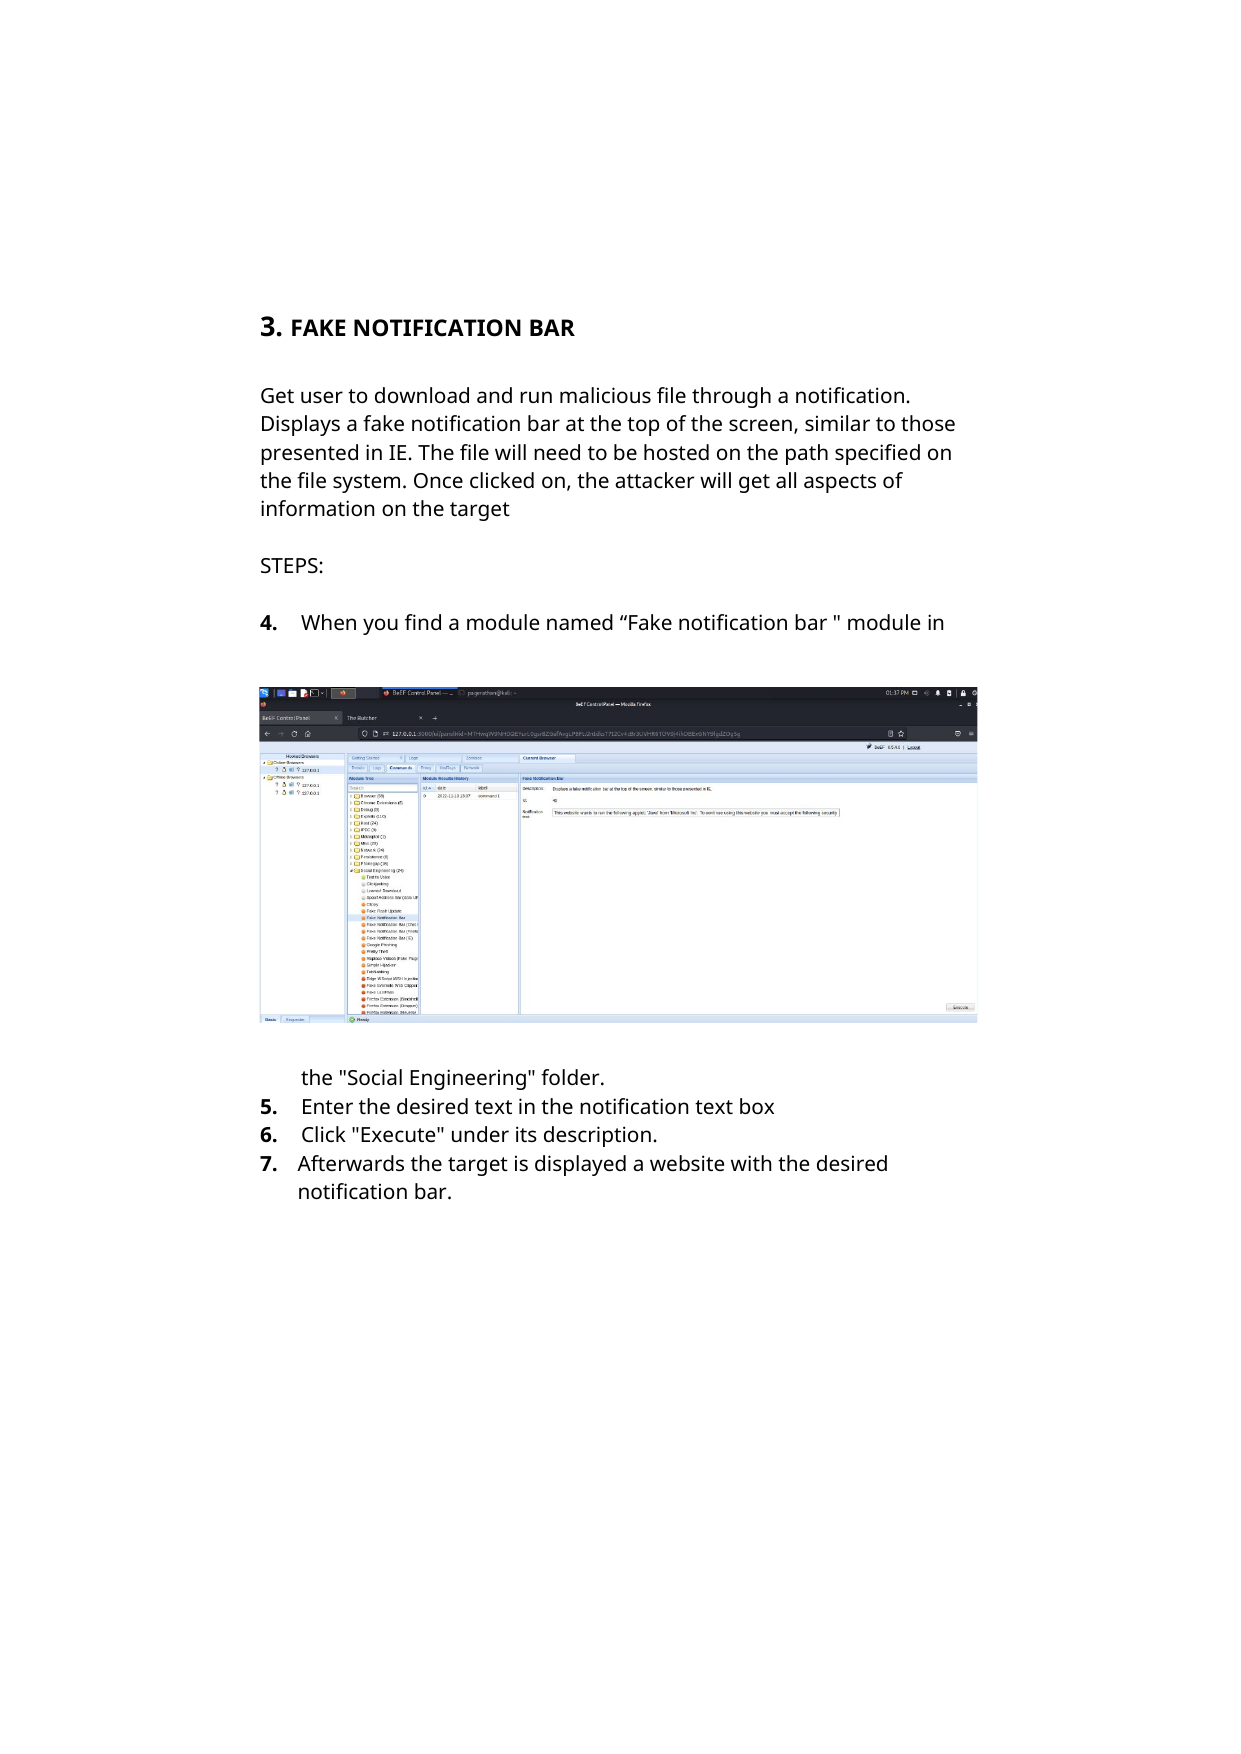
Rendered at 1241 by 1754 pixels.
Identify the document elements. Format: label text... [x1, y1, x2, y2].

text Get user to download and run malicious file through a notification. Displays a fake notification bar at the top of the screen, similar to those presented in IE. The file will need to be hosted on the path specified on the file system. Once clicked on, the attacker will get all aspects of information on the target [260, 381, 980, 523]
list Afterwards the target is displayed a website with the desired notification bar. [260, 1149, 980, 1206]
list Click "Execute" under its description. [260, 1120, 980, 1149]
text 3. FAKE NOTIFICATION BAR [260, 307, 980, 344]
list Enter the desired text in the notification text box [260, 1092, 980, 1120]
text STEPS: [260, 551, 980, 580]
picture [258, 687, 977, 1023]
